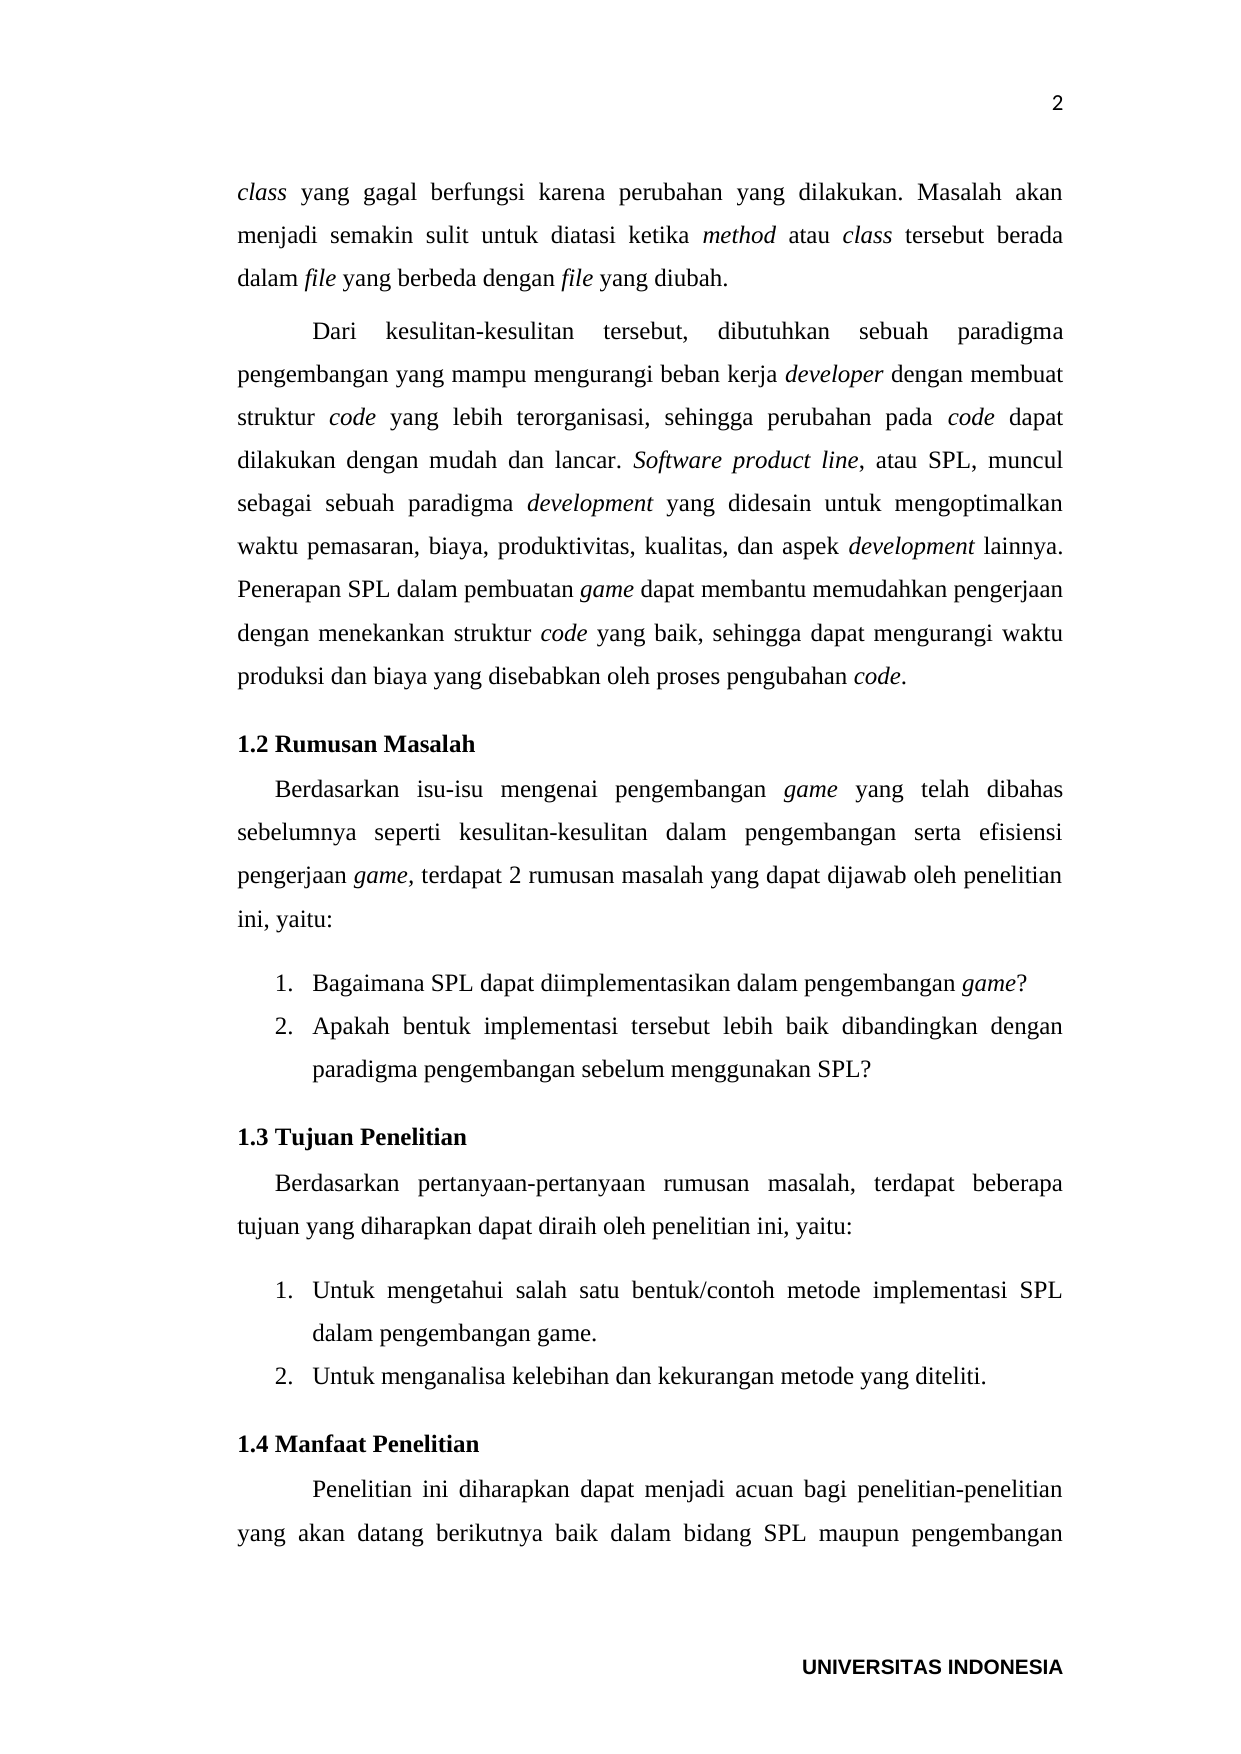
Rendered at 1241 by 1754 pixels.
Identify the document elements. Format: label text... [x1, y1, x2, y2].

list Untuk mengetahui salah satu bentuk/contoh metode implementasi SPL dalam pengembangan game. [274, 1275, 1063, 1347]
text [237, 177, 1063, 292]
list Apakah bentuk implementasi tersebut lebih baik dibandingkan dengan paradigma pengembangan sebelum menggunakan SPL? [274, 1011, 1063, 1083]
text Berdasarkan pertanyaan-pertanyaan rumusan masalah, terdapat beberapa tujuan yang diharapkan dapat diraih oleh penelitian ini, yaitu: [237, 1168, 1063, 1239]
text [237, 1474, 1063, 1546]
subtitle 1.3 Tujuan Penelitian [237, 1122, 1063, 1151]
text Berdasarkan isu-isu mengenai pengembangan game yang telah dibahas sebelumnya seperti kesulitan-kesulitan dalam pengembangan serta efisiensi pengerjaan game, terdapat 2 rumusan masalah yang dapat dijawab oleh penelitian ini, yaitu: [237, 774, 1063, 932]
subtitle 1.2 Rumusan Masalah [237, 729, 1063, 758]
list Bagaimana SPL dapat diimplementasikan dalam pengembangan game? [274, 968, 1063, 996]
text Dari kesulitan-kesulitan tersebut, dibutuhkan sebuah paradigma pengembangan yang mampu mengurangi beban kerja developer dengan membuat struktur code yang lebih terorganisasi, sehingga perubahan pada code dapat dilakukan dengan mudah dan lancar. Software product line, atau SPL, muncul sebagai sebuah paradigma development yang didesain untuk mengoptimalkan waktu pemasaran, biaya, produktivitas, kualitas, dan aspek development lainnya. Penerapan SPL dalam pembuatan game dapat membantu memudahkan pengerjaan dengan menekankan struktur code yang baik, sehingga dapat mengurangi waktu produksi dan biaya yang disebabkan oleh proses pengubahan code. [237, 316, 1063, 689]
subtitle 1.4 Manfaat Penelitian [237, 1429, 1063, 1458]
list Untuk menganalisa kelebihan dan kekurangan metode yang diteliti. [274, 1361, 1063, 1390]
